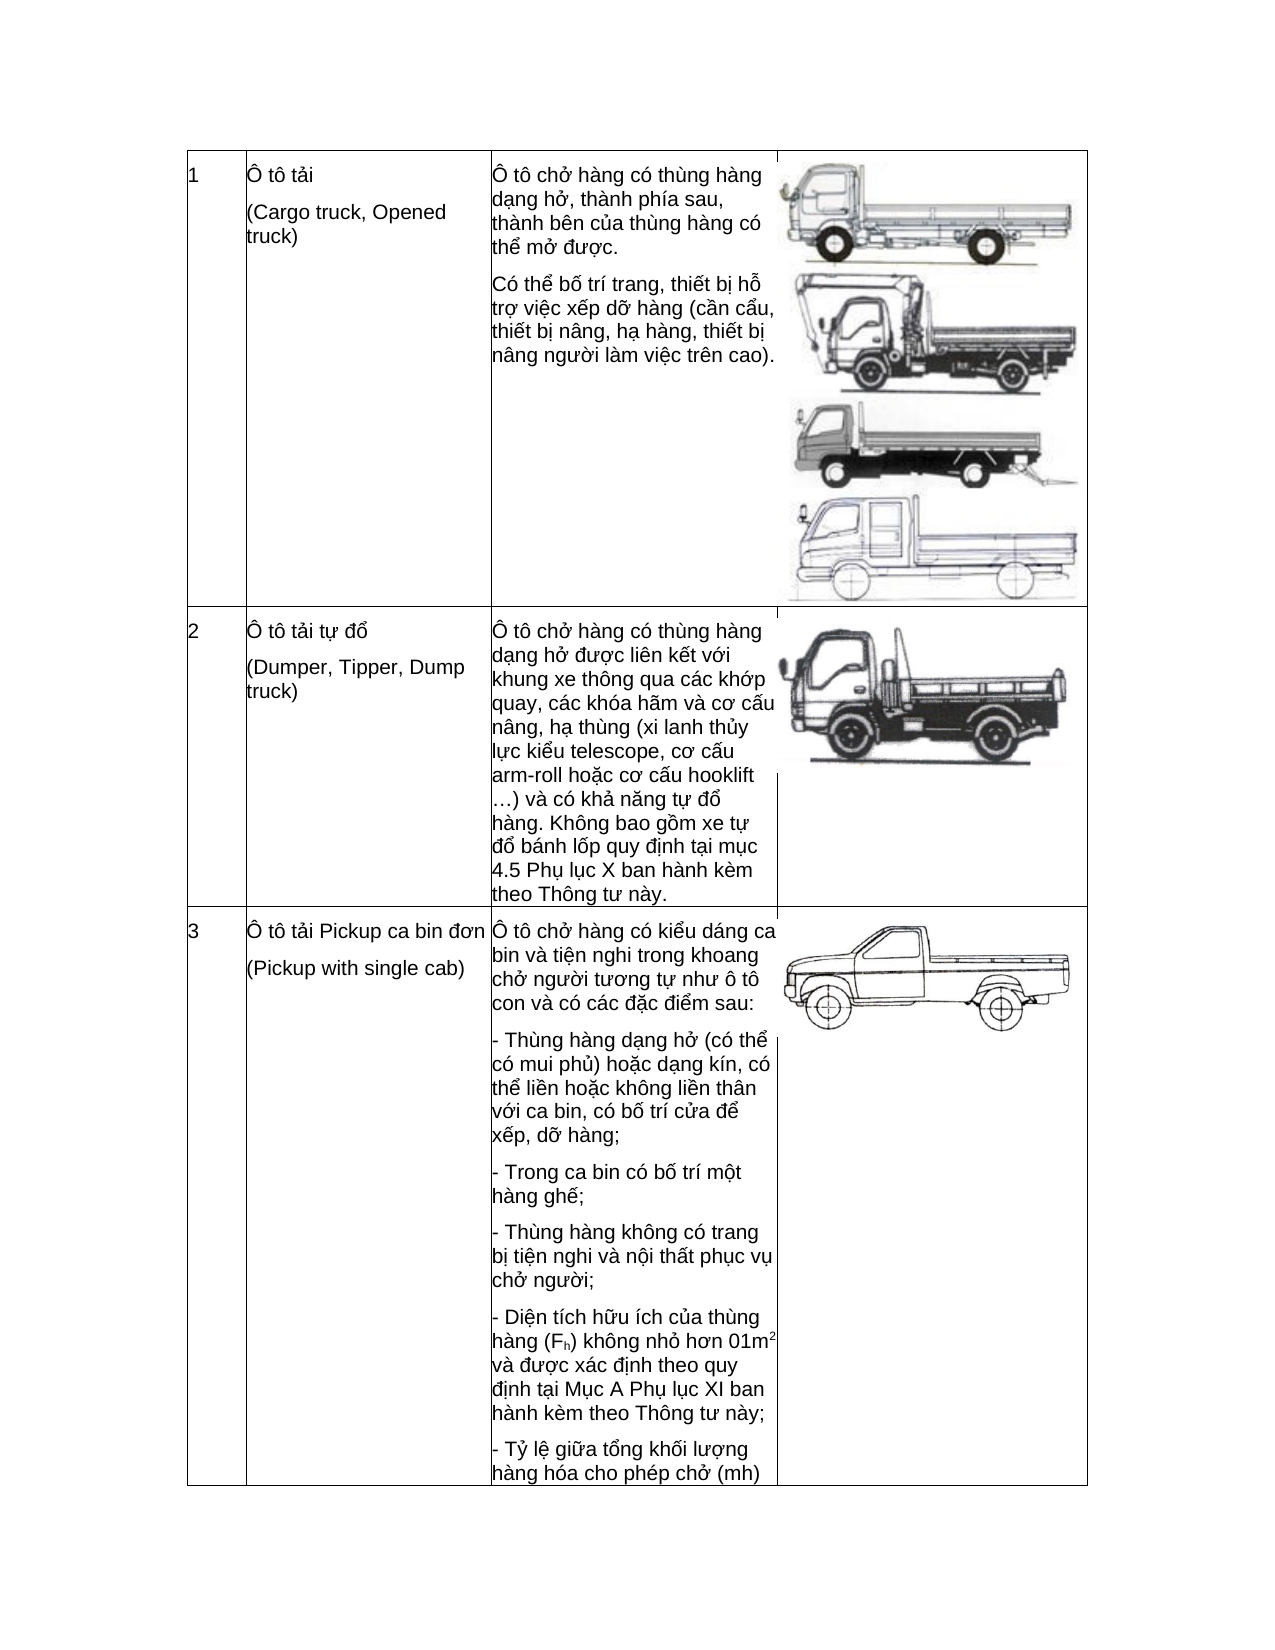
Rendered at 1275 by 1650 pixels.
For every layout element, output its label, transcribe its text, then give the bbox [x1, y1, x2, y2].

table_cell 3 [188, 907, 246, 1485]
table_cell [778, 151, 1087, 606]
picture [777, 162, 1083, 606]
picture [777, 919, 1075, 1037]
table_cell [778, 907, 1087, 1485]
table_cell Ô tô tải tự đổ (Dumper, Tipper, Dump truck) [247, 607, 491, 906]
table_cell 1 [188, 151, 246, 606]
picture [777, 618, 1073, 773]
table_cell Ô tô chở hàng có thùng hàng dạng hở, thành phía sau, thành bên của thùng hàng có thể mở được. Có thể bố trí trang, thiết bị hỗ trợ việc xếp dỡ hàng (cần cẩu, thiết bị nâng, hạ hàng, thiết bị nâng người làm việc trên cao). [492, 151, 777, 606]
table_cell Ô tô chở hàng có thùng hàng dạng hở được liên kết với khung xe thông qua các khớp quay, các khóa hãm và cơ cấu nâng, hạ thùng (xi lanh thủy lực kiểu telescope, cơ cấu arm-roll hoặc cơ cấu hooklift …) và có khả năng tự đổ hàng. Không bao gồm xe tự đổ bánh lốp quy định tại mục 4.5 Phụ lục X ban hành kèm theo Thông tư này. [492, 607, 777, 906]
table_cell Ô tô tải (Cargo truck, Opened truck) [247, 151, 491, 606]
table_cell [778, 607, 1087, 906]
table_cell 2 [188, 607, 246, 906]
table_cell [492, 907, 777, 1485]
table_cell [247, 907, 491, 1485]
